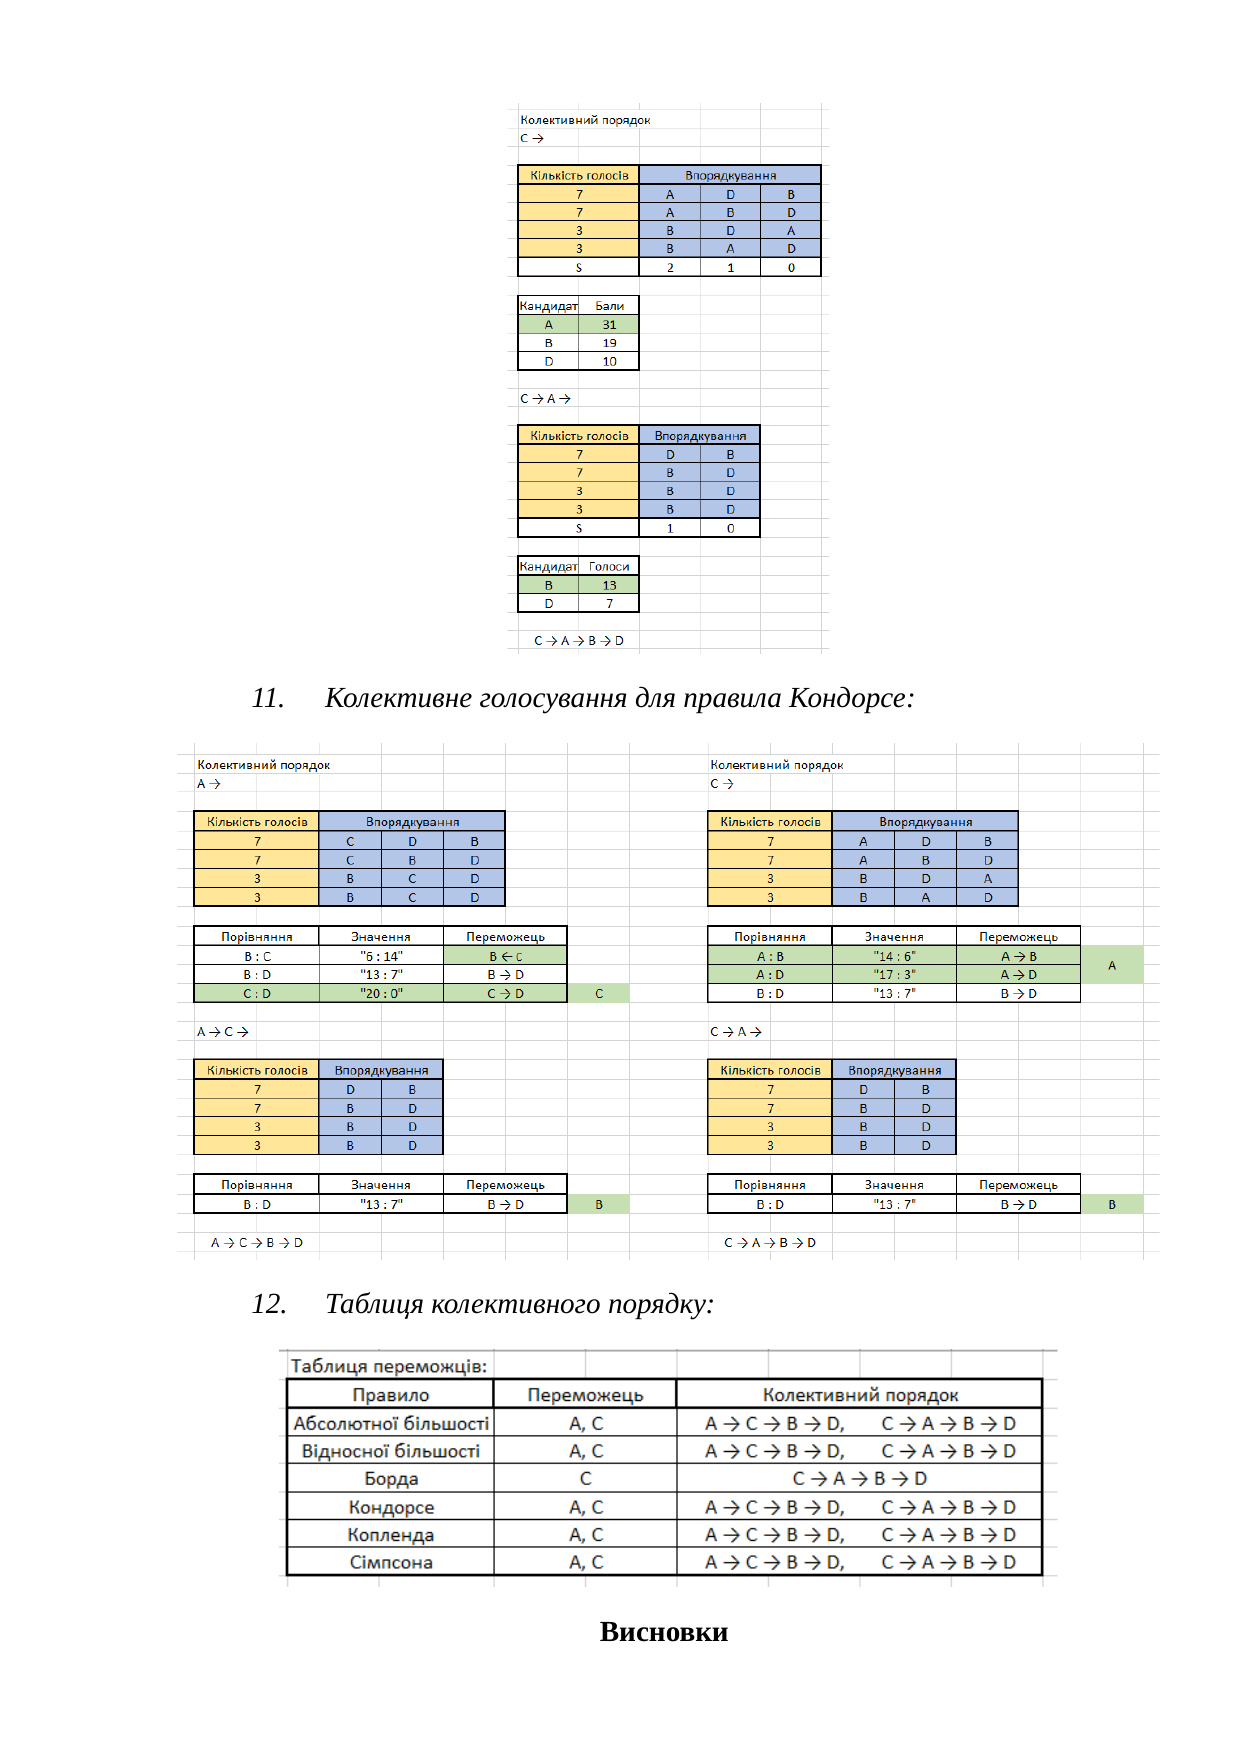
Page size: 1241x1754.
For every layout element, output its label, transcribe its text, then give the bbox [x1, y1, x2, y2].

picture [278, 1349, 1058, 1587]
list Таблиця колективного порядку: [177, 1286, 1159, 1320]
picture [507, 103, 830, 654]
text Висновки [177, 1614, 1151, 1648]
picture [177, 743, 1160, 1260]
list Колективне голосування для правила Кондорсе: [177, 680, 1159, 714]
